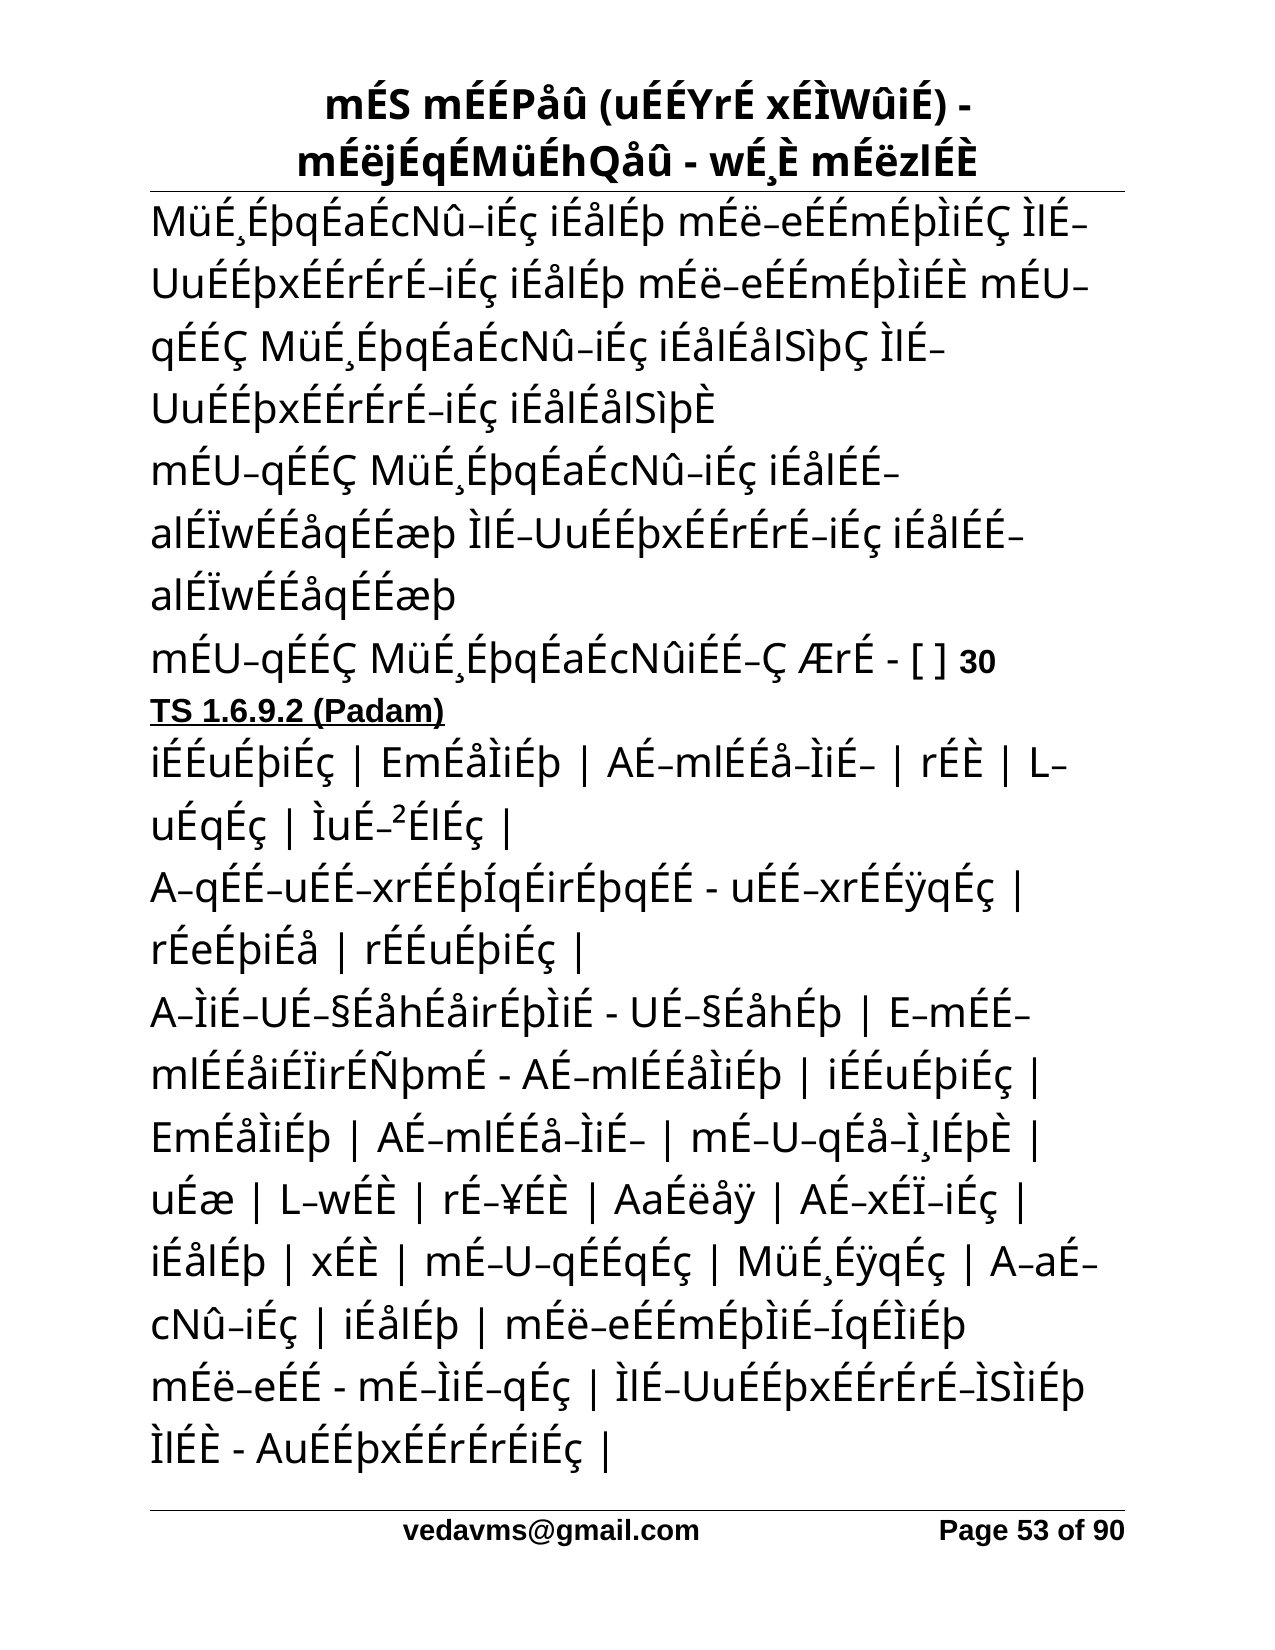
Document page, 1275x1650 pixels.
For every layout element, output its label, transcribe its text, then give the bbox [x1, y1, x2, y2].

text A–qÉÉ–uÉÉ–xrÉÉþÍqÉirÉþqÉÉ - uÉÉ–xrÉÉÿqÉç | rÉeÉþiÉå | rÉÉuÉþiÉç | [150, 858, 1125, 977]
text mÉU–qÉÉÇ MüÉ¸ÉþqÉaÉcNûiÉÉ–Ç ÆrÉ - [ ] 30 [150, 628, 1125, 685]
text TS 1.6.9.2 (Padam) [150, 691, 1125, 729]
text mÉU–qÉÉÇ MüÉ¸ÉþqÉaÉcNû–iÉç iÉålÉÉ–alÉÏwÉÉåqÉÉæþ ÌlÉ–UuÉÉþxÉÉrÉrÉ–iÉç iÉålÉÉ–alÉÏwÉÉåqÉÉæþ [150, 441, 1125, 623]
text iÉÉuÉþiÉç | EmÉåÌiÉþ | AÉ–mlÉÉå–ÌiÉ– | rÉÈ | L–uÉqÉç | ÌuÉ–²ÉlÉç | [150, 733, 1125, 852]
text mÉë–eÉÉ - mÉ–ÌiÉ–qÉç | ÌlÉ–UuÉÉþxÉÉrÉrÉ–ÌSÌiÉþ ÌlÉÈ - AuÉÉþxÉÉrÉrÉiÉç | [150, 1357, 1125, 1476]
